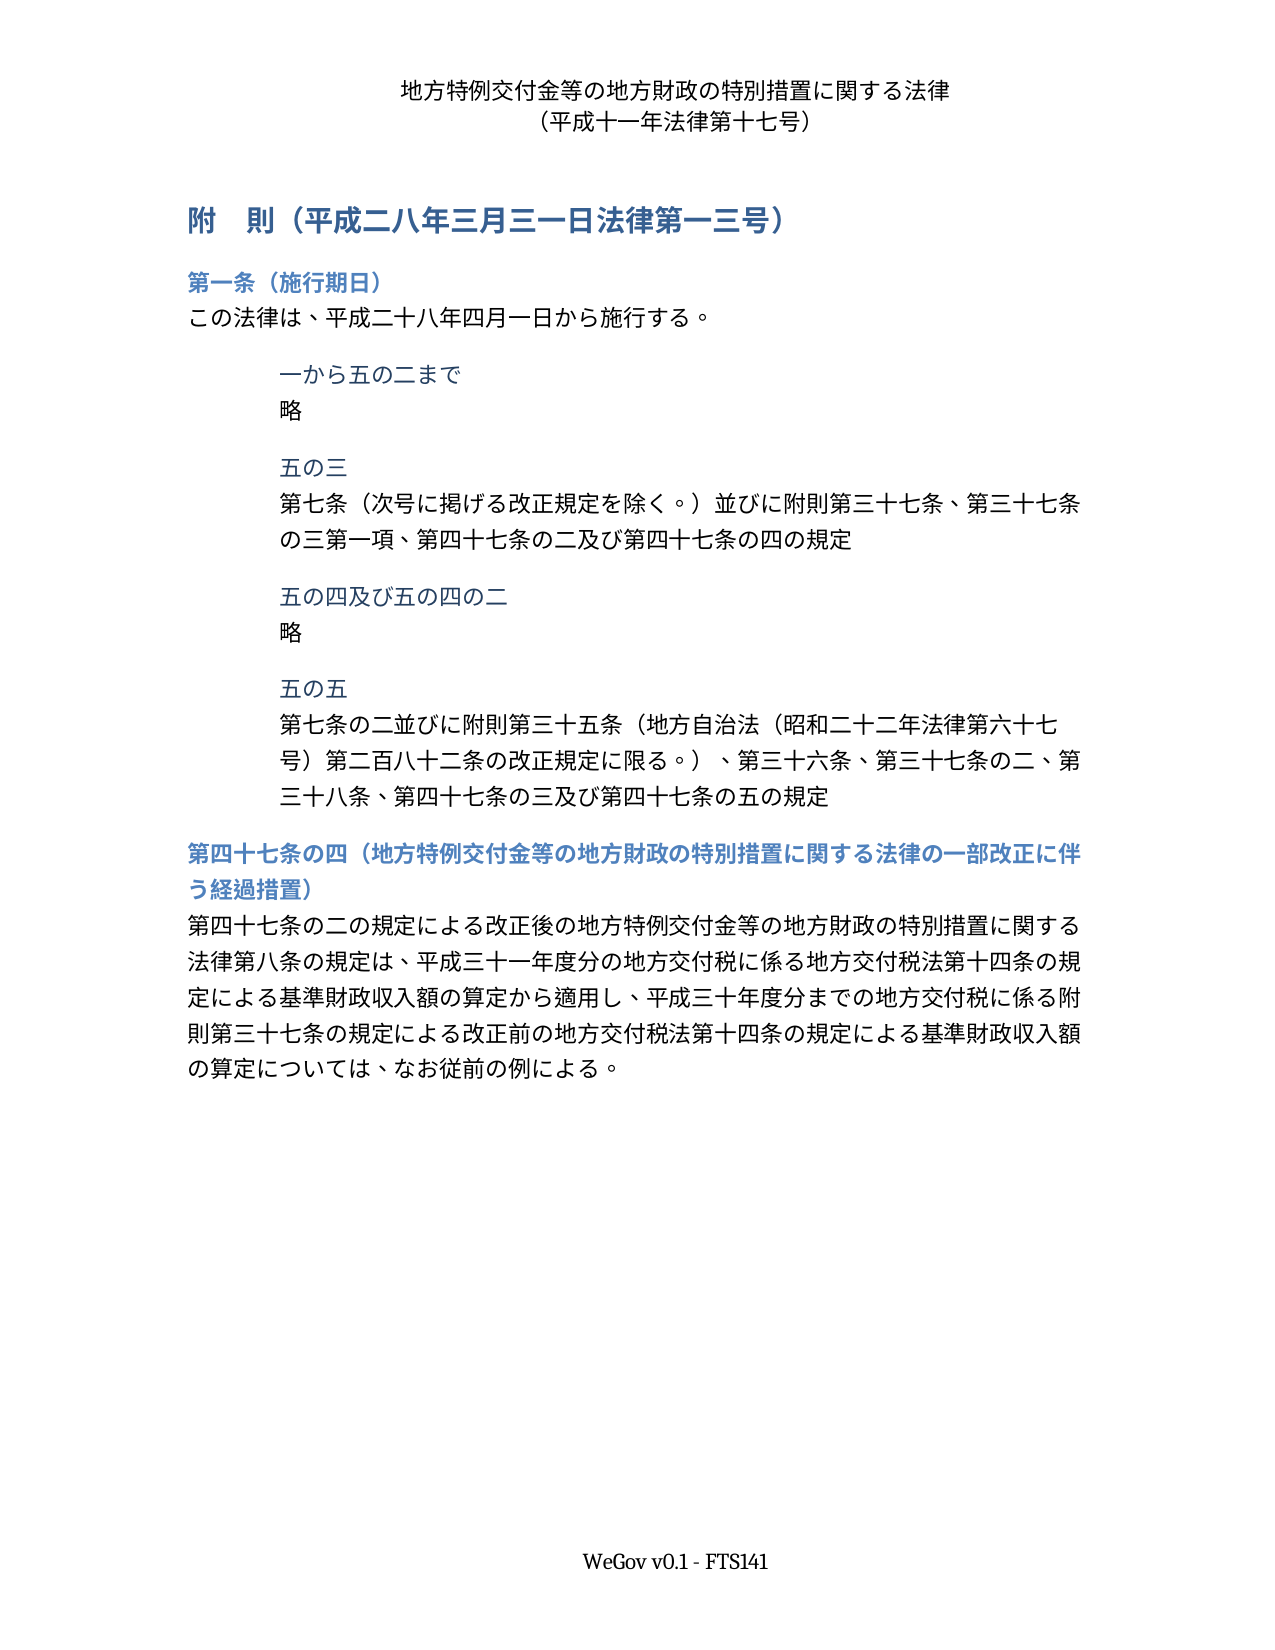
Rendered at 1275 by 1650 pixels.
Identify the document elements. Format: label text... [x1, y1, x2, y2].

text 略 [279, 616, 1087, 648]
subtitle 五の四及び五の四の二 [279, 581, 1087, 612]
subtitle 第一条（施行期日） [187, 266, 1087, 298]
subtitle 五の三 [279, 452, 1087, 483]
text この法律は、平成二十八年四月一日から施行する。 [187, 302, 1087, 334]
text 第七条の二並びに附則第三十五条（地方自治法（昭和二十二年法律第六十七号）第二百八十二条の改正規定に限る。）、第三十六条、第三十七条の二、第三十八条、第四十七条の三及び第四十七条の五の規定 [279, 709, 1087, 812]
text 第七条（次号に掲げる改正規定を除く。）並びに附則第三十七条、第三十七条の三第一項、第四十七条の二及び第四十七条の四の規定 [279, 488, 1087, 555]
subtitle 附 則（平成二八年三月三一日法律第一三号） [187, 200, 1087, 240]
subtitle 一から五の二まで [279, 359, 1087, 390]
subtitle 第四十七条の四（地方特例交付金等の地方財政の特別措置に関する法律の一部改正に伴う経過措置） [187, 838, 1087, 905]
text 第四十七条の二の規定による改正後の地方特例交付金等の地方財政の特別措置に関する法律第八条の規定は、平成三十一年度分の地方交付税に係る地方交付税法第十四条の規定による基準財政収入額の算定から適用し、平成三十年度分までの地方交付税に係る附則第三十七条の規定による改正前の地方交付税法第十四条の規定による基準財政収入額の算定については、なお従前の例による。 [187, 910, 1087, 1085]
text 略 [279, 395, 1087, 426]
subtitle 五の五 [279, 673, 1087, 704]
